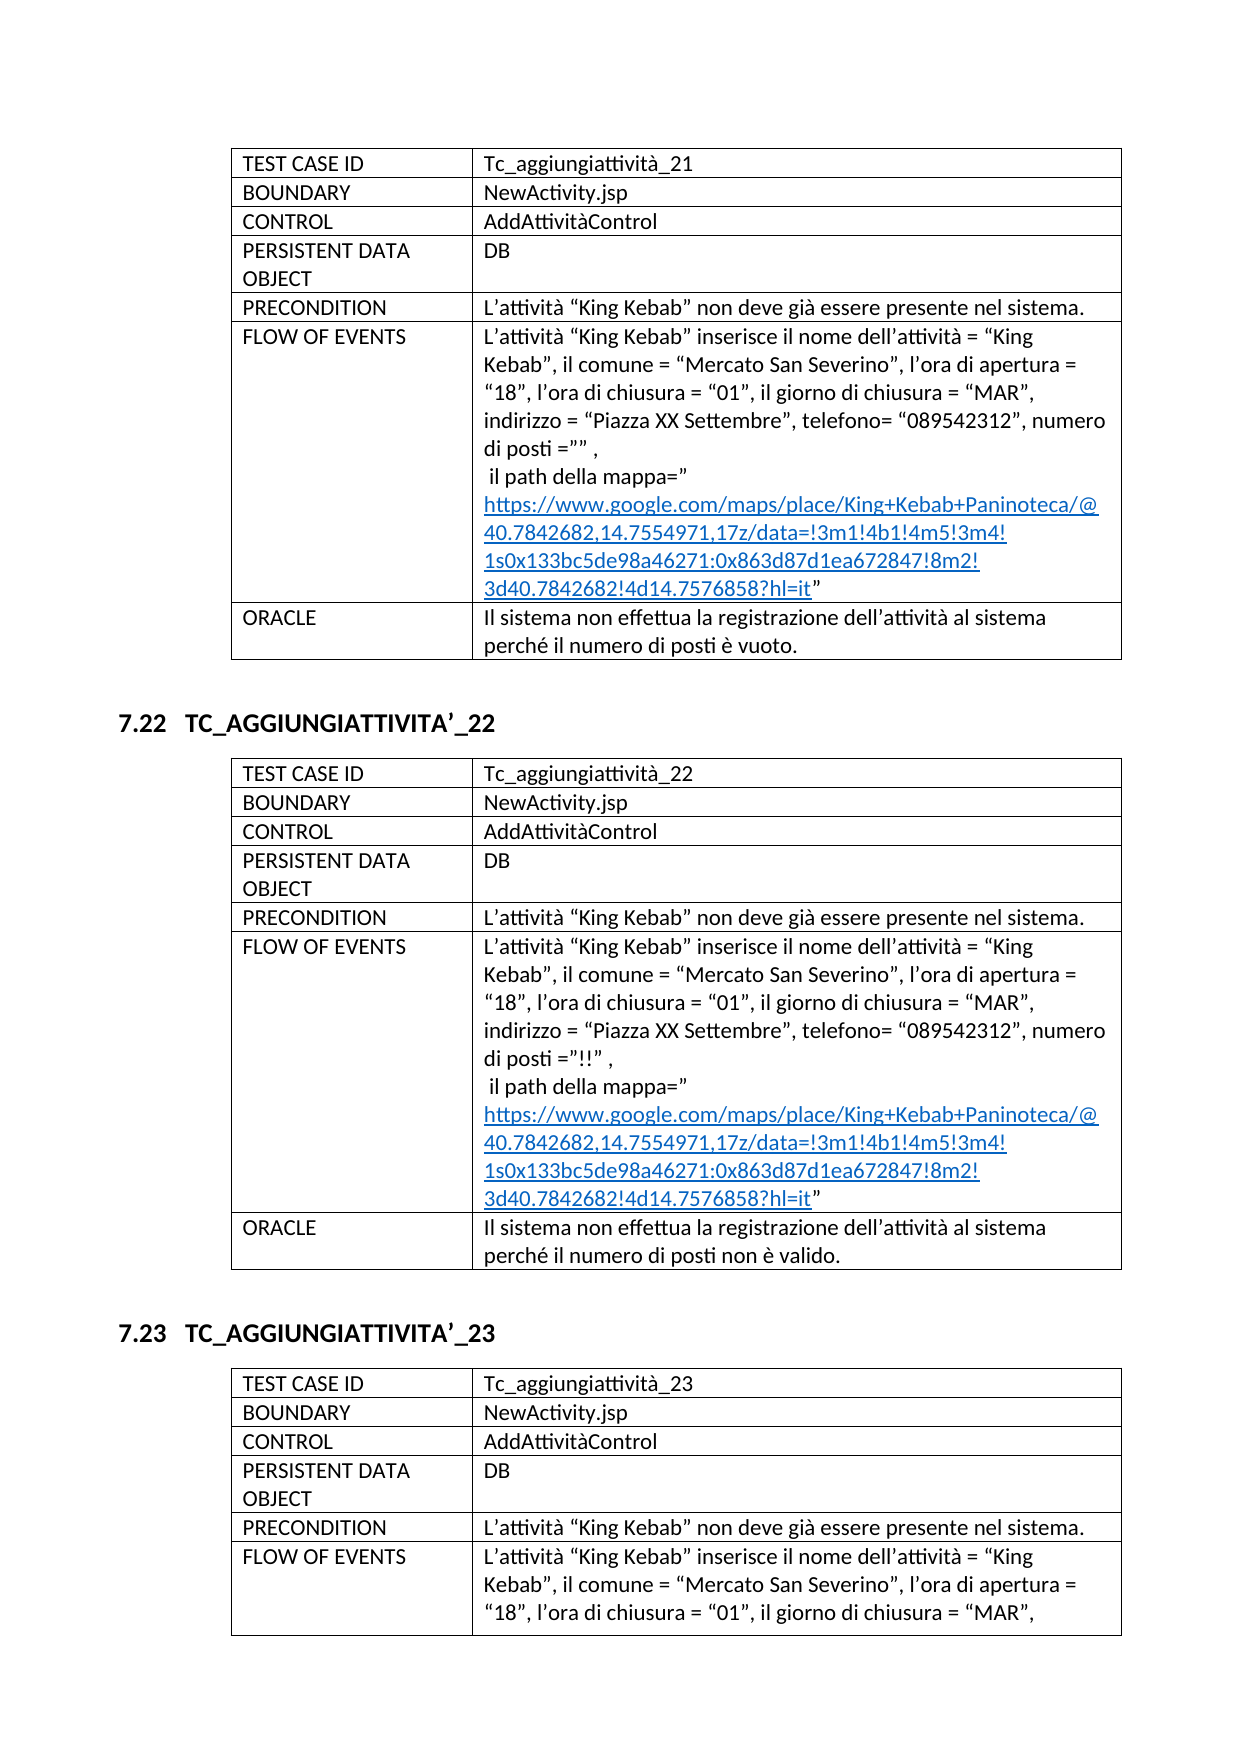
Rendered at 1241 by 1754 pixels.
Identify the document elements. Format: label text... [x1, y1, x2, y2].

table_cell DB [473, 846, 1121, 902]
table_cell BOUNDARY [232, 788, 472, 816]
table_cell AddAttivitàControl [473, 1427, 1121, 1455]
table_cell Il sistema non effettua la registrazione dell’attività al sistema perché il numero di posti è vuoto. [473, 603, 1121, 659]
table_cell DB [473, 236, 1121, 292]
table_cell PRECONDITION [232, 1513, 472, 1541]
table_cell FLOW OF EVENTS [232, 322, 472, 602]
table_cell AddAttivitàControl [473, 817, 1121, 845]
table_cell Il sistema non effettua la registrazione dell’attività al sistema perché il numero di posti non è valido. [473, 1213, 1121, 1269]
table_cell PRECONDITION [232, 293, 472, 321]
table_cell PERSISTENT DATA OBJECT [232, 1456, 472, 1512]
table_cell CONTROL [232, 817, 472, 845]
table_cell NewActivity.jsp [473, 178, 1121, 206]
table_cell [473, 1542, 1121, 1635]
table_cell ORACLE [232, 603, 472, 659]
table_cell CONTROL [232, 1427, 472, 1455]
table_header Tc_aggiungiattività_22 [473, 759, 1121, 787]
table_cell L’attività “King Kebab” non deve già essere presente nel sistema. [473, 903, 1121, 931]
table_cell NewActivity.jsp [473, 788, 1121, 816]
table_cell PERSISTENT DATA OBJECT [232, 236, 472, 292]
table_cell BOUNDARY [232, 1398, 472, 1426]
table_cell NewActivity.jsp [473, 1398, 1121, 1426]
table_cell DB [473, 1456, 1121, 1512]
text 7.23 TC_AGGIUNGIATTIVITA’_23 [118, 1316, 1122, 1349]
table_cell BOUNDARY [232, 178, 472, 206]
table_cell FLOW OF EVENTS [232, 1542, 472, 1635]
table_header Tc_aggiungiattività_21 [473, 149, 1121, 177]
table_cell CONTROL [232, 207, 472, 235]
table_header Tc_aggiungiattività_23 [473, 1369, 1121, 1397]
table_header TEST CASE ID [232, 1369, 472, 1397]
table_cell L’attività “King Kebab” non deve già essere presente nel sistema. [473, 293, 1121, 321]
table_cell L’attività “King Kebab” non deve già essere presente nel sistema. [473, 1513, 1121, 1541]
table_cell L’attività “King Kebab” inserisce il nome dell’attività = “King Kebab”, il comune = “Mercato San Severino”, l’ora di apertura = “18”, l’ora di chiusura = “01”, il giorno di chiusura = “MAR”, indirizzo = “Piazza XX Settembre”, telefono= “089542312”, numero di posti =”!!” , il path della mappa=” https://www.google.com/maps/place/King+Kebab+Paninoteca/@40.7842682,14.7554971,17z/data=!3m1!4b1!4m5!3m4!1s0x133bc5de98a46271:0x863d87d1ea672847!8m2!3d40.7842682!4d14.7576858?hl=it” [473, 932, 1121, 1212]
table_cell AddAttivitàControl [473, 207, 1121, 235]
table_cell PERSISTENT DATA OBJECT [232, 846, 472, 902]
table_cell PRECONDITION [232, 903, 472, 931]
table_cell FLOW OF EVENTS [232, 932, 472, 1212]
table_header TEST CASE ID [232, 149, 472, 177]
text 7.22 TC_AGGIUNGIATTIVITA’_22 [118, 706, 1122, 739]
table_header TEST CASE ID [232, 759, 472, 787]
table_cell L’attività “King Kebab” inserisce il nome dell’attività = “King Kebab”, il comune = “Mercato San Severino”, l’ora di apertura = “18”, l’ora di chiusura = “01”, il giorno di chiusura = “MAR”, indirizzo = “Piazza XX Settembre”, telefono= “089542312”, numero di posti =”” , il path della mappa=” https://www.google.com/maps/place/King+Kebab+Paninoteca/@40.7842682,14.7554971,17z/data=!3m1!4b1!4m5!3m4!1s0x133bc5de98a46271:0x863d87d1ea672847!8m2!3d40.7842682!4d14.7576858?hl=it” [473, 322, 1121, 602]
table_cell ORACLE [232, 1213, 472, 1269]
